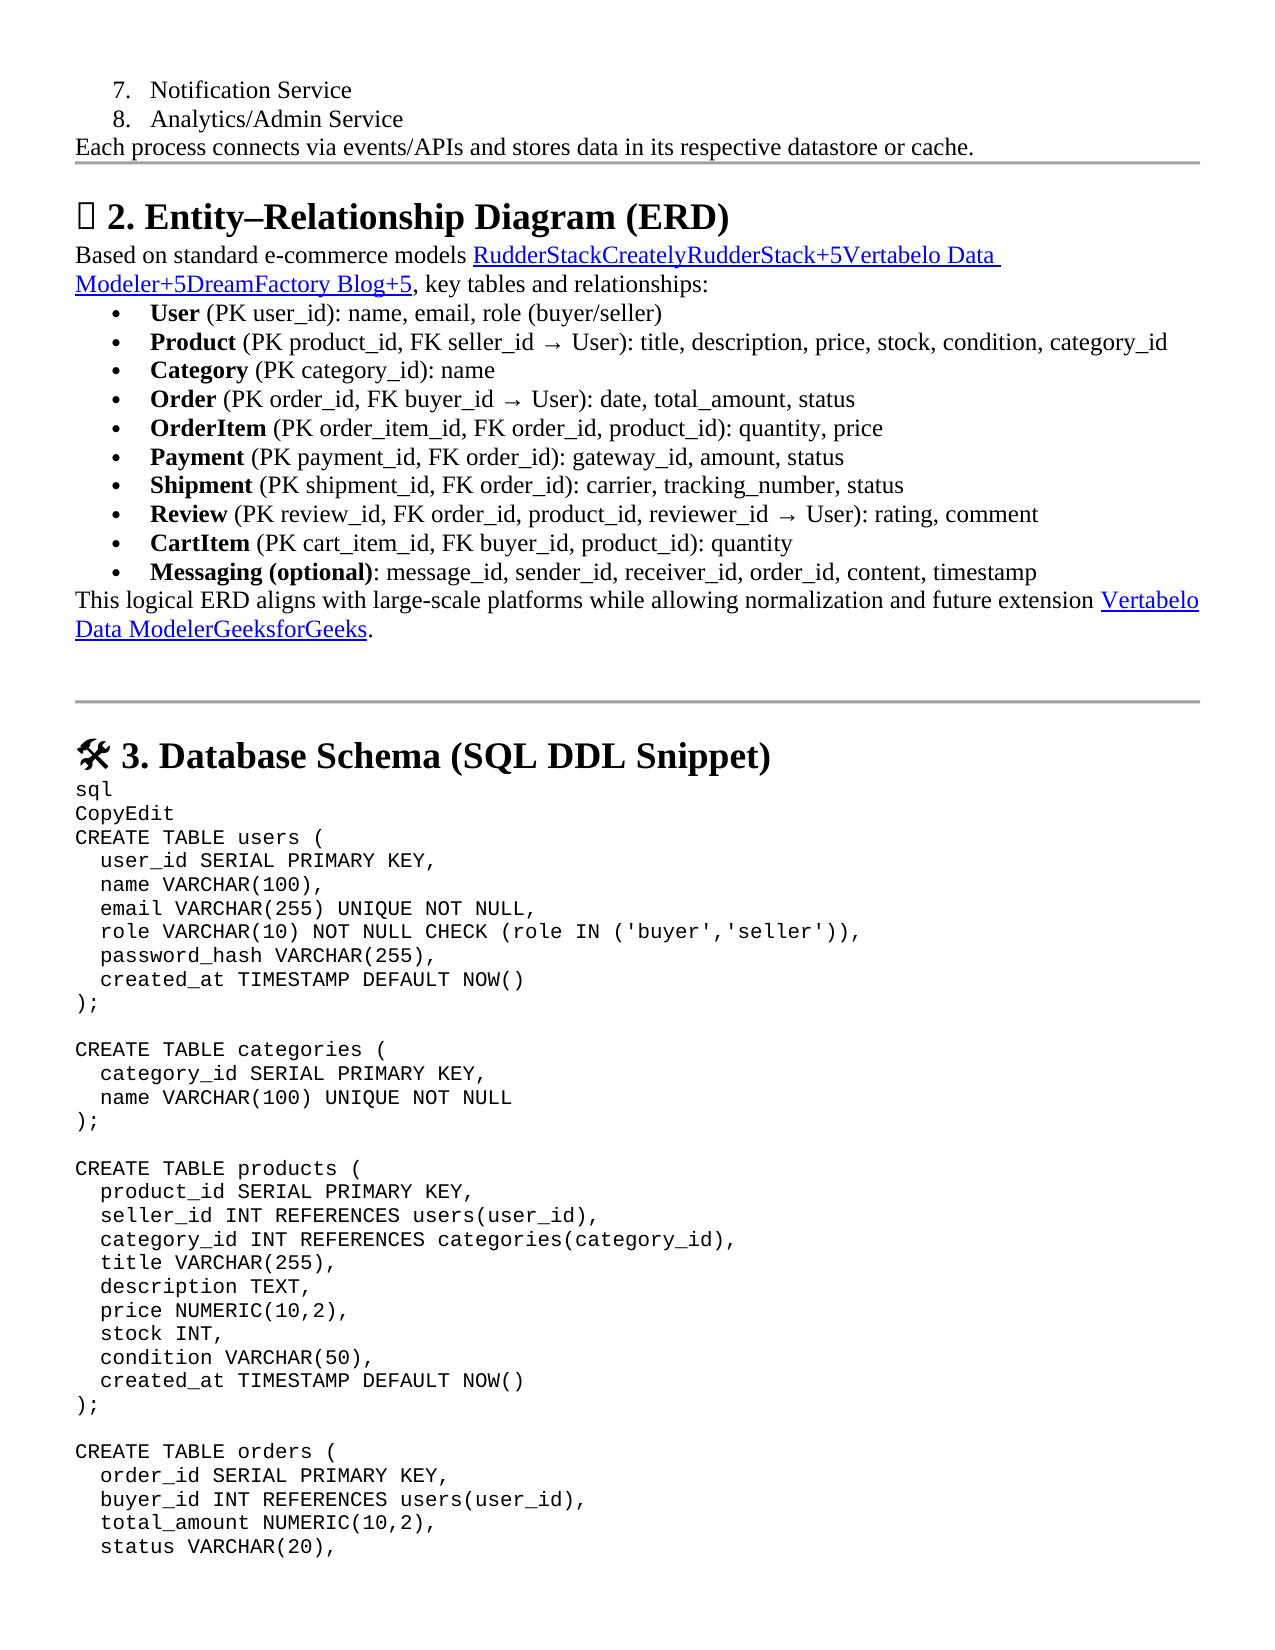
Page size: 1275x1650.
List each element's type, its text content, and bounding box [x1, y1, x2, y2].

text price NUMERIC(10,2), [75, 1299, 1200, 1323]
list CartItem (PK cart_item_id, FK buyer_id, product_id): quantity [112, 528, 1200, 557]
text sql [75, 779, 1200, 803]
list Review (PK review_id, FK order_id, product_id, reviewer_id → User): rating, comment [112, 499, 1200, 528]
text ); [75, 1110, 1200, 1134]
list Notification Service [112, 75, 1200, 104]
text created_at TIMESTAMP DEFAULT NOW() [75, 968, 1200, 992]
text role VARCHAR(10) NOT NULL CHECK (role IN ('buyer','seller')), [75, 921, 1200, 945]
text stock INT, [75, 1323, 1200, 1347]
text category_id INT REFERENCES categories(category_id), [75, 1229, 1200, 1252]
text buyer_id INT REFERENCES users(user_id), [75, 1489, 1200, 1512]
list Category (PK category_id): name [112, 355, 1200, 384]
list User (PK user_id): name, email, role (buyer/seller) [112, 298, 1200, 327]
text name VARCHAR(100), [75, 874, 1200, 898]
text email VARCHAR(255) UNIQUE NOT NULL, [75, 898, 1200, 921]
text ); [75, 992, 1200, 1016]
text status VARCHAR(20), [75, 1536, 1200, 1560]
text password_hash VARCHAR(255), [75, 945, 1200, 968]
text CREATE TABLE products ( [75, 1158, 1200, 1181]
text user_id SERIAL PRIMARY KEY, [75, 850, 1200, 874]
text This logical ERD aligns with large-scale platforms while allowing normalization and future extension Vertabelo Data ModelerGeeksforGeeks. [75, 585, 1200, 643]
list Product (PK product_id, FK seller_id → User): title, description, price, stock, condition, category_id [112, 327, 1200, 355]
text condition VARCHAR(50), [75, 1347, 1200, 1371]
text seller_id INT REFERENCES users(user_id), [75, 1205, 1200, 1229]
text 💾 2. Entity–Relationship Diagram (ERD) [75, 189, 1200, 240]
text CREATE TABLE users ( [75, 827, 1200, 850]
list Order (PK order_id, FK buyer_id → User): date, total_amount, status [112, 384, 1200, 413]
text CREATE TABLE categories ( [75, 1039, 1200, 1063]
list Messaging (optional): message_id, sender_id, receiver_id, order_id, content, timestamp [112, 557, 1200, 585]
text Each process connects via events/APIs and stores data in its respective datastore or cache. [75, 132, 1200, 161]
text ); [75, 1394, 1200, 1418]
text 🛠️ 3. Database Schema (SQL DDL Snippet) [75, 728, 1200, 779]
text CREATE TABLE orders ( [75, 1441, 1200, 1465]
text title VARCHAR(255), [75, 1252, 1200, 1276]
text total_amount NUMERIC(10,2), [75, 1512, 1200, 1536]
list Shipment (PK shipment_id, FK order_id): carrier, tracking_number, status [112, 470, 1200, 499]
text Based on standard e-commerce models RudderStackCreatelyRudderStack+5Vertabelo Data Modeler+5DreamFactory Blog+5, key tables and relationships: [75, 240, 1200, 298]
text description TEXT, [75, 1276, 1200, 1299]
text created_at TIMESTAMP DEFAULT NOW() [75, 1371, 1200, 1394]
list Analytics/Admin Service [112, 104, 1200, 132]
text name VARCHAR(100) UNIQUE NOT NULL [75, 1087, 1200, 1110]
text category_id SERIAL PRIMARY KEY, [75, 1063, 1200, 1087]
text CopyEdit [75, 803, 1200, 827]
text order_id SERIAL PRIMARY KEY, [75, 1465, 1200, 1489]
list Payment (PK payment_id, FK order_id): gateway_id, amount, status [112, 442, 1200, 470]
text product_id SERIAL PRIMARY KEY, [75, 1181, 1200, 1205]
list OrderItem (PK order_item_id, FK order_id, product_id): quantity, price [112, 413, 1200, 442]
